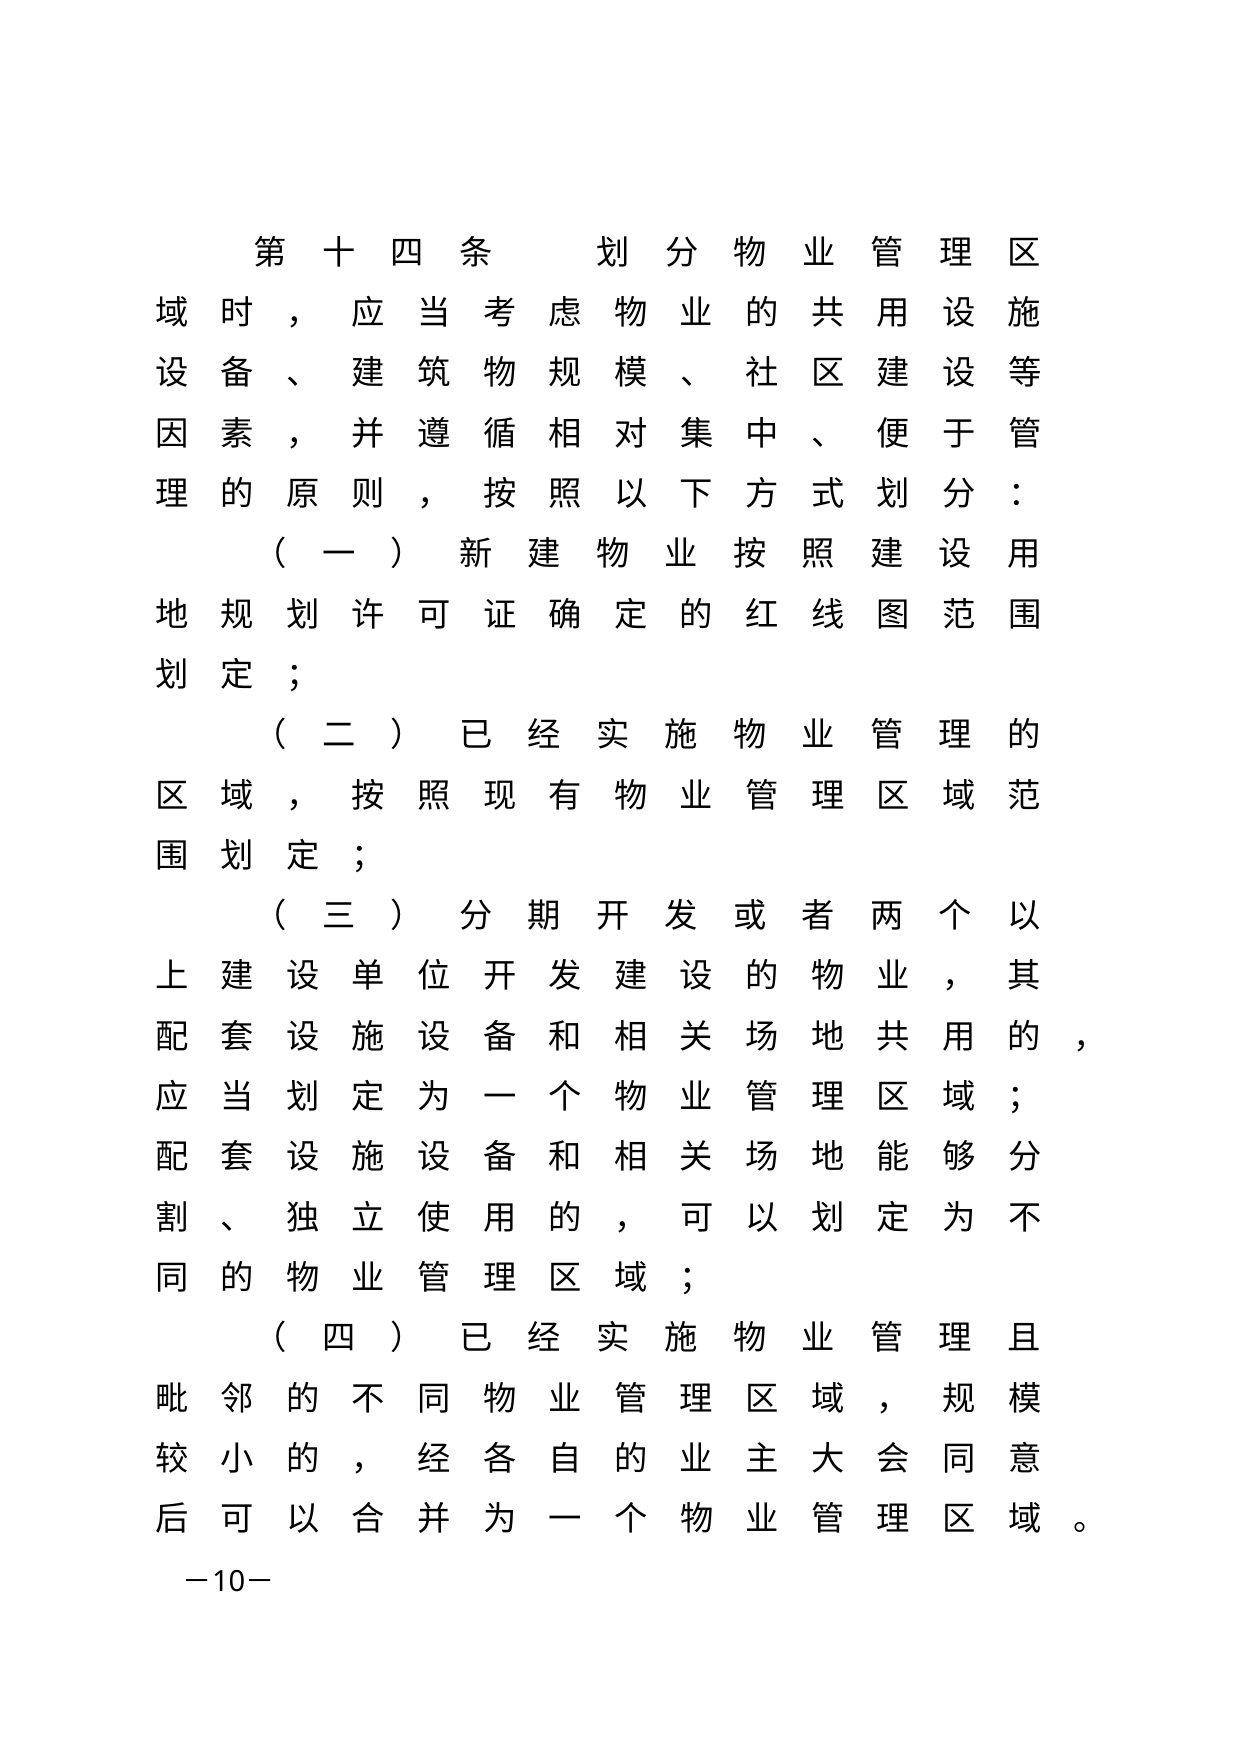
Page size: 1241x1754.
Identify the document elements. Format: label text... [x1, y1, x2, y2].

text （二）已经实施物业管理的区域，按照现有物业管理区域范围划定； [155, 702, 1073, 883]
text （四）已经实施物业管理且毗邻的不同物业管理区域，规模较小的，经各自的业主大会同意后可以合并为一个物业管理区域。 [155, 1305, 1073, 1546]
text 第十四条 划分物业管理区域时，应当考虑物业的共用设施设备、建筑物规模、社区建设等因素，并遵循相对集中、便于管理的原则，按照以下方式划分： [155, 219, 1073, 521]
text （三）分期开发或者两个以上建设单位开发建设的物业，其配套设施设备和相关场地共用的，应当划定为一个物业管理区域；配套设施设备和相关场地能够分割、独立使用的，可以划定为不同的物业管理区域； [155, 883, 1073, 1305]
text （一）新建物业按照建设用地规划许可证确定的红线图范围划定； [155, 521, 1073, 702]
